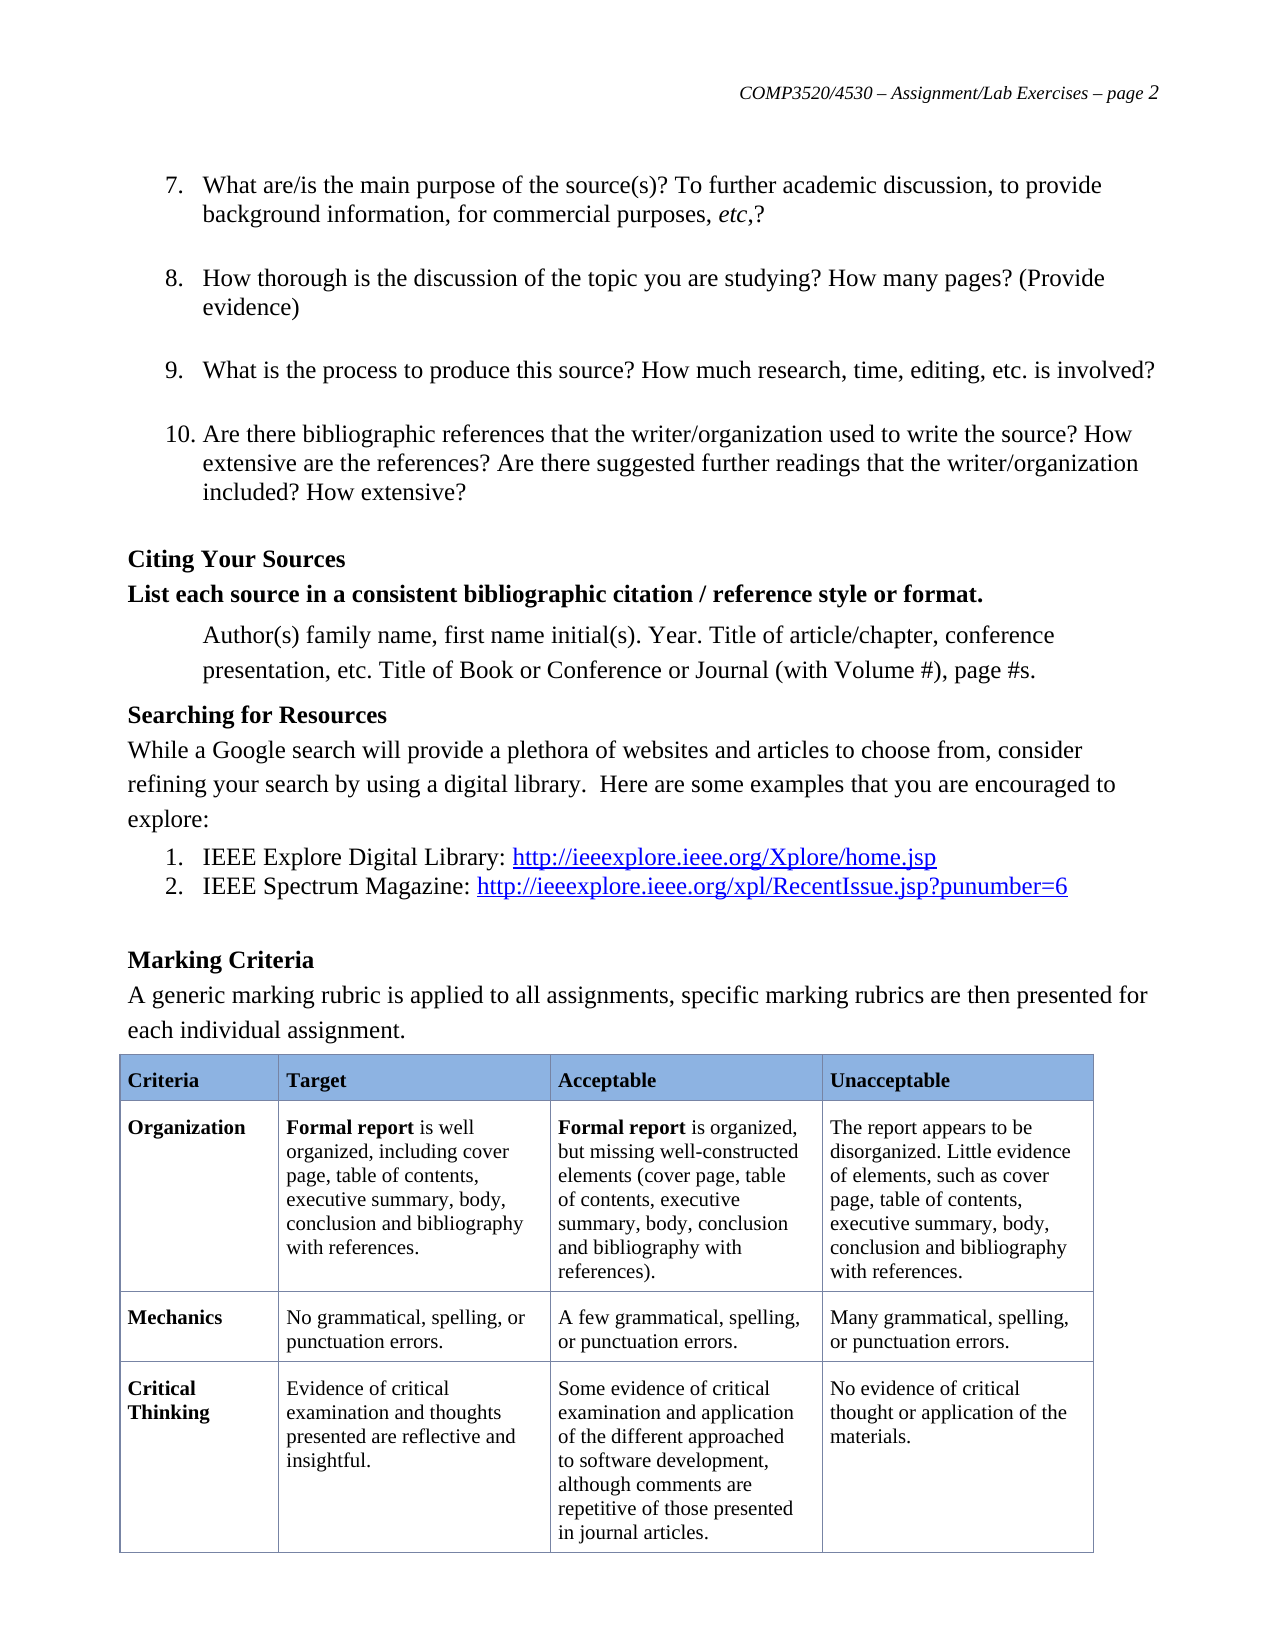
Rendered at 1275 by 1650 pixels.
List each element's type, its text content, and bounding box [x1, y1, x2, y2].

list What are/is the main purpose of the source(s)? To further academic discussion, to provide background information, for commercial purposes, etc,? [165, 170, 1162, 228]
table_header Unacceptable [823, 1055, 1093, 1100]
subtitle Searching for Resources [127, 700, 1162, 728]
list How thorough is the discussion of the topic you are studying? How many pages? (Provide evidence) [165, 263, 1162, 320]
text While a Google search will provide a plethora of websites and articles to choose from, consider refining your search by using a digital library. Here are some examples that you are encouraged to explore: [127, 735, 1162, 832]
table_cell Organization [121, 1101, 278, 1291]
table_cell Formal report is well organized, including cover page, table of contents, executive summary, body, conclusion and bibliography with references. [279, 1101, 550, 1291]
table_header Acceptable [551, 1055, 822, 1100]
table_cell No evidence of critical thought or application of the materials. [823, 1362, 1093, 1552]
table_cell No grammatical, spelling, or punctuation errors. [279, 1292, 550, 1361]
list IEEE Explore Digital Library: http://ieeexplore.ieee.org/Xplore/home.jsp [165, 842, 1162, 871]
table_cell A few grammatical, spelling, or punctuation errors. [551, 1292, 822, 1361]
table_header Target [279, 1055, 550, 1100]
table_cell The report appears to be disorganized. Little evidence of elements, such as cover page, table of contents, executive summary, body, conclusion and bibliography with references. [823, 1101, 1093, 1291]
table_cell Evidence of critical examination and thoughts presented are reflective and insightful. [279, 1362, 550, 1552]
subtitle Marking Criteria [127, 945, 1162, 974]
list Are there bibliographic references that the writer/organization used to write the source? How extensive are the references? Are there suggested further readings that the writer/organization included? How extensive? [165, 419, 1162, 505]
list IEEE Spectrum Magazine: http://ieeexplore.ieee.org/xpl/RecentIssue.jsp?punumber=6 [165, 871, 1162, 900]
list What is the process to produce this source? How much research, time, editing, etc. is involved? [165, 355, 1162, 384]
table_cell Some evidence of critical examination and application of the different approached to software development, although comments are repetitive of those presented in journal articles. [551, 1362, 822, 1552]
table_cell Formal report is organized, but missing well-constructed elements (cover page, table of contents, executive summary, body, conclusion and bibliography with references). [551, 1101, 822, 1291]
text List each source in a consistent bibliographic citation / reference style or format. [127, 579, 1162, 608]
table_cell Many grammatical, spelling, or punctuation errors. [823, 1292, 1093, 1361]
table_header Criteria [121, 1055, 278, 1100]
text A generic marking rubric is applied to all assignments, specific marking rubrics are then presented for each individual assignment. [127, 980, 1162, 1043]
table_cell Critical Thinking [121, 1362, 278, 1552]
text Author(s) family name, first name initial(s). Year. Title of article/chapter, conference presentation, etc. Title of Book or Conference or Journal (with Volume #), page #s. [202, 620, 1162, 683]
table_cell Mechanics [121, 1292, 278, 1361]
subtitle Citing Your Sources [127, 544, 1162, 573]
